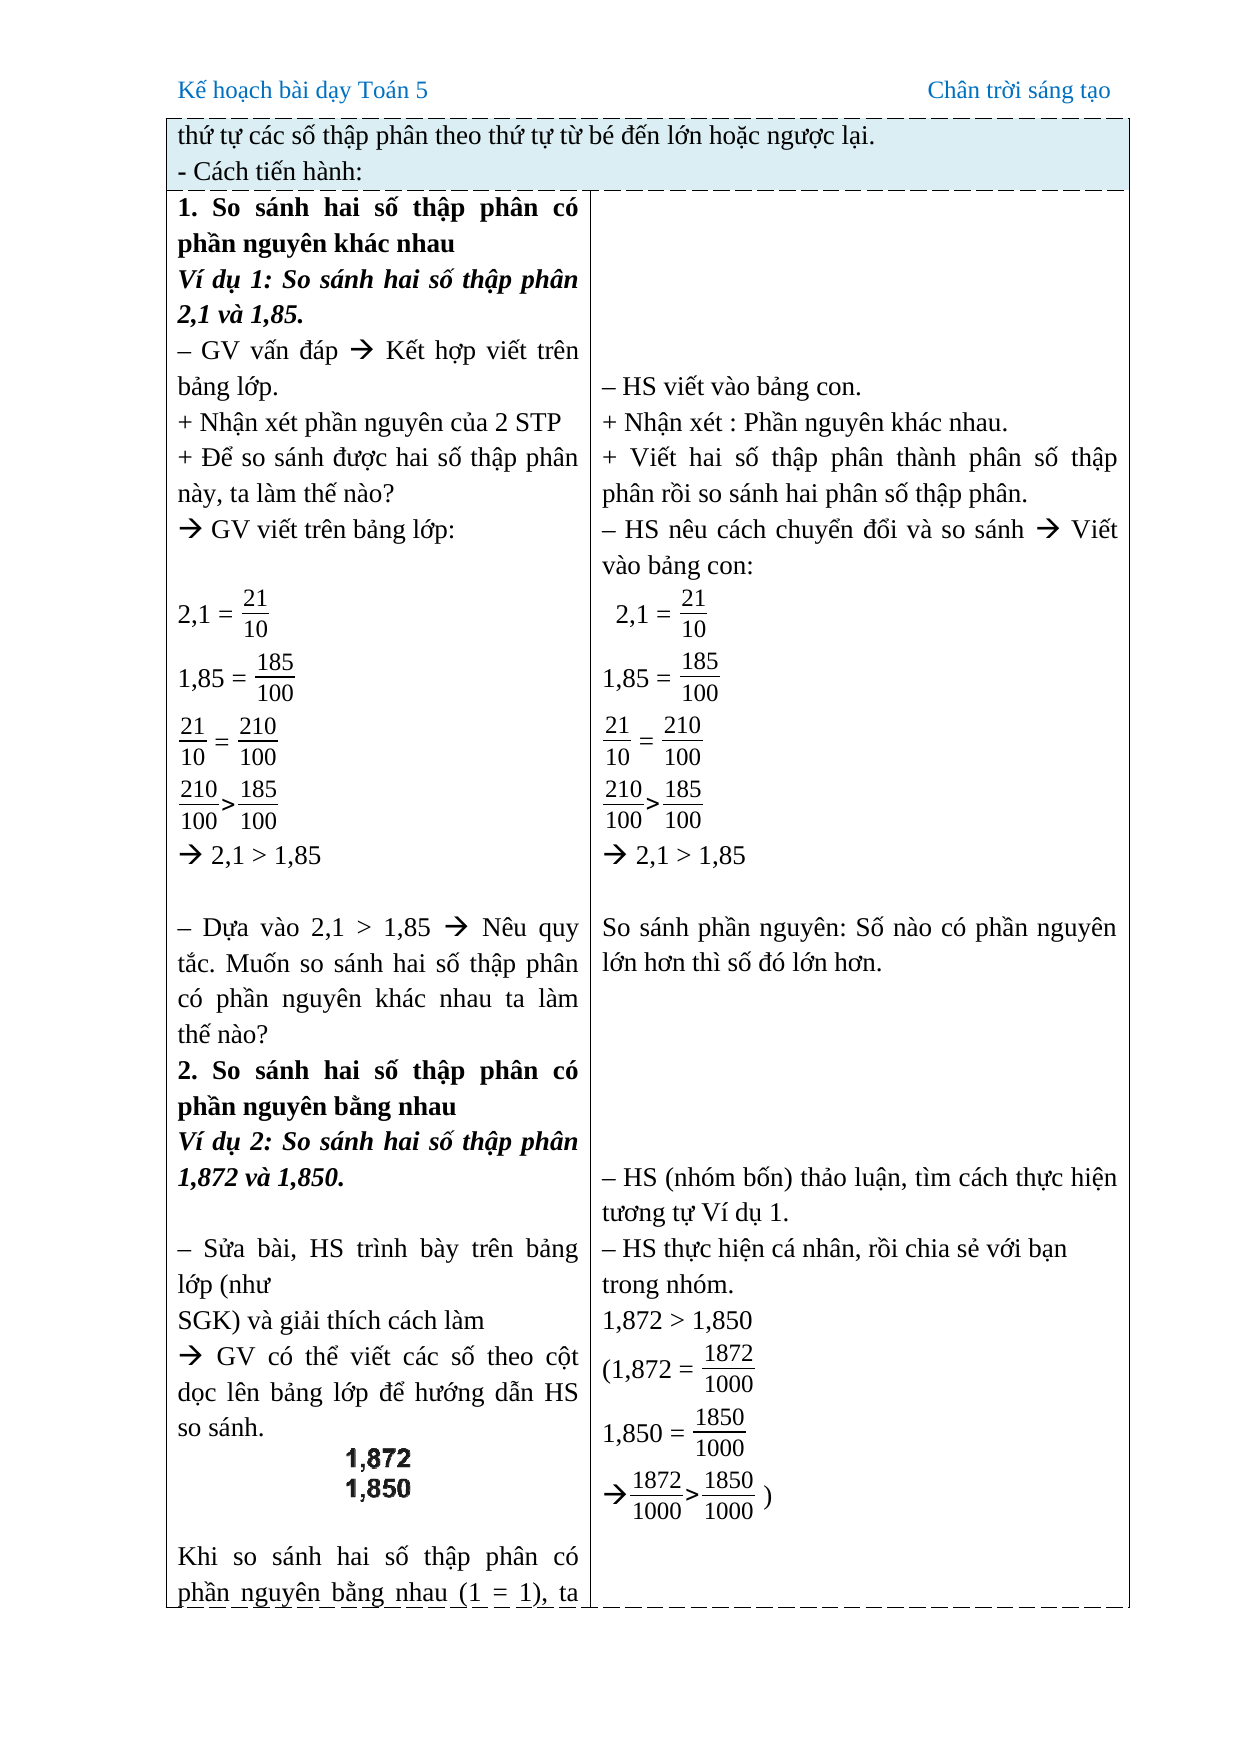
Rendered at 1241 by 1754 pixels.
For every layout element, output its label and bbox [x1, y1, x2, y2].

table_cell [591, 190, 1129, 1607]
table_cell [167, 190, 590, 1607]
table_cell [167, 118, 1129, 190]
picture [344, 1447, 412, 1503]
